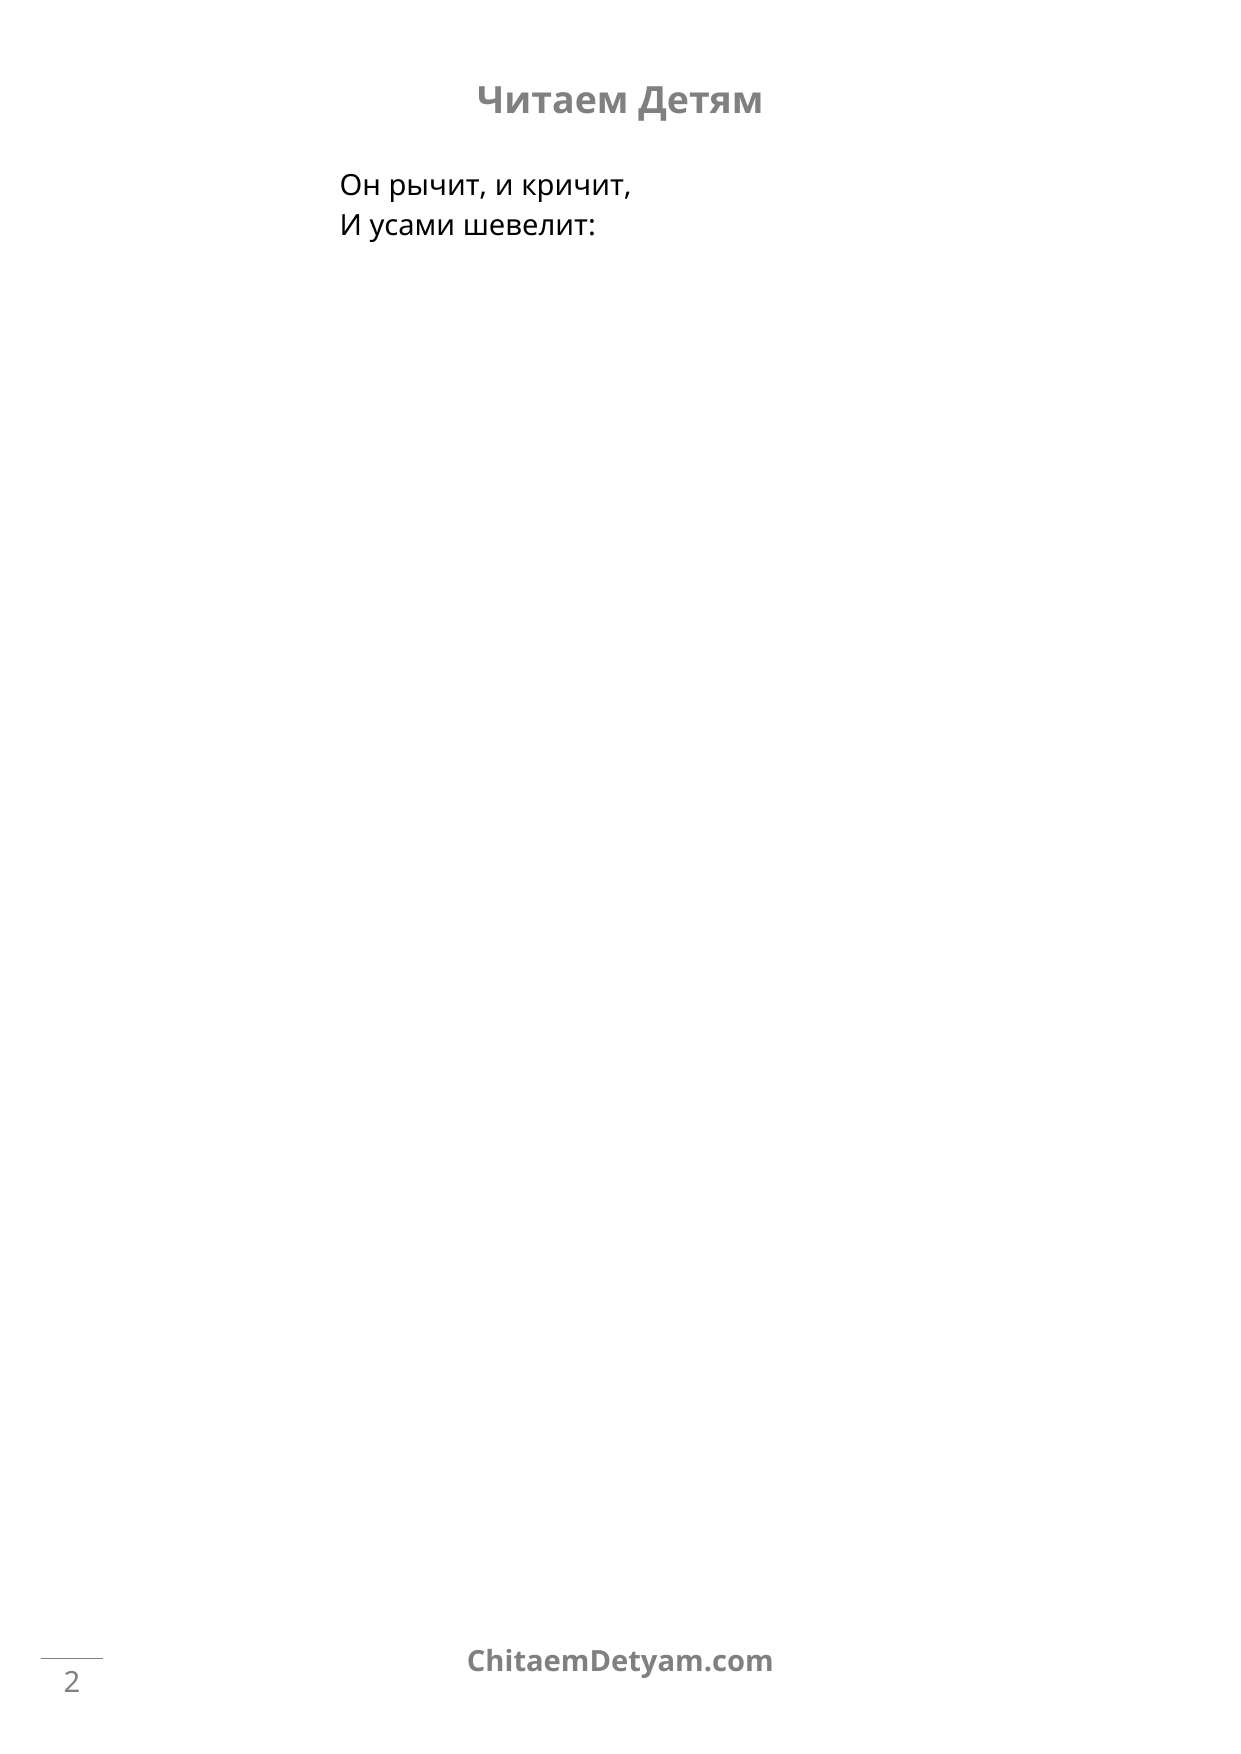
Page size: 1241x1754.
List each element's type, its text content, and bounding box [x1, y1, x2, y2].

text И усами шевелит: [339, 204, 1122, 244]
text Он рычит, и кричит, [339, 164, 1122, 204]
